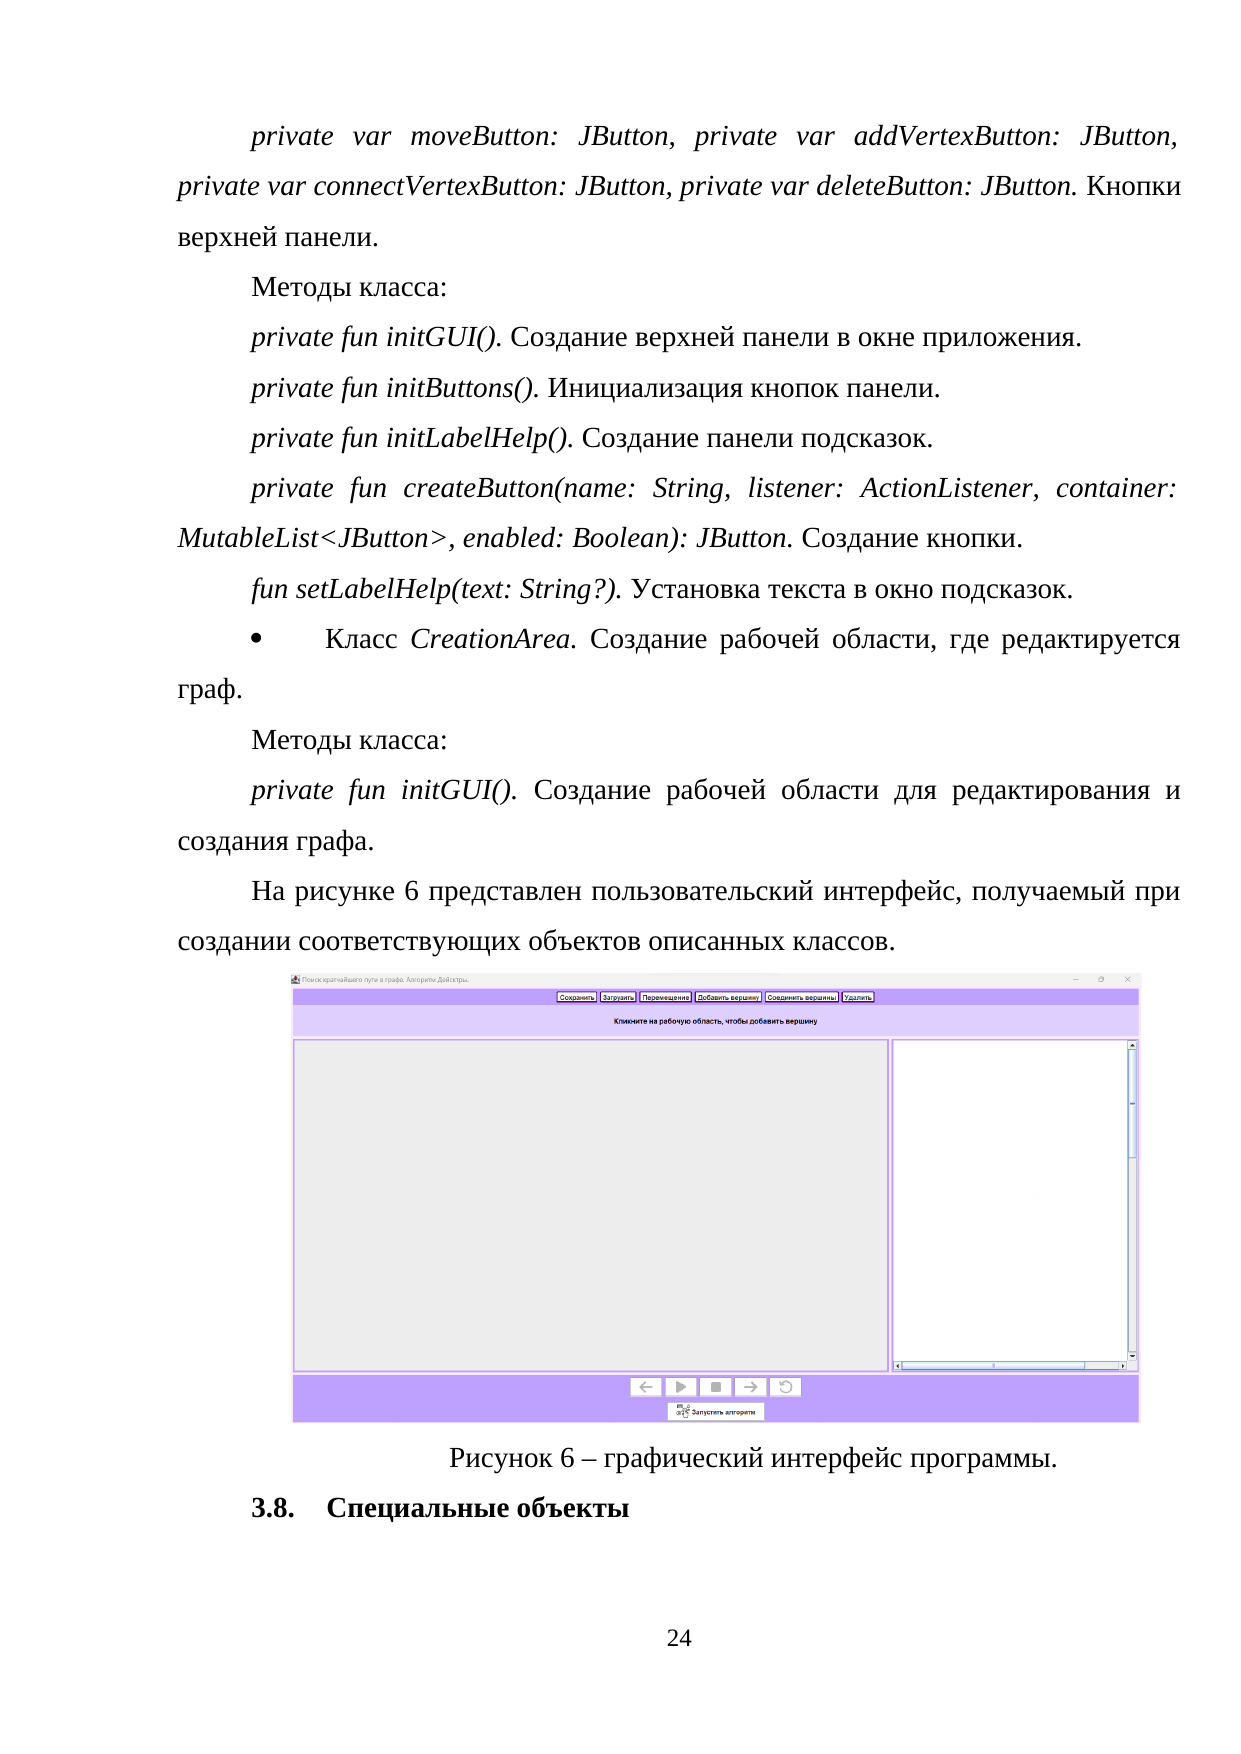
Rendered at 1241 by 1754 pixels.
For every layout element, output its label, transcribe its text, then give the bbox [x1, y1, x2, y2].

text private fun createButton(name: String, listener: ActionListener, container: MutableList<JButton>, enabled: Boolean): JButton. Создание кнопки. [177, 470, 1181, 554]
list Класс CreationArea. Создание рабочей области, где редактируется граф. [177, 621, 1181, 705]
text Рисунок 6 – графический интерфейс программы. [326, 1440, 1181, 1473]
picture [290, 973, 1142, 1423]
text fun setLabelHelp(text: String?). Установка текста в окно подсказок. [177, 571, 1181, 604]
text private fun initGUI(). Создание рабочей области для редактирования и создания графа. [177, 772, 1181, 856]
text private fun initGUI(). Создание верхней панели в окне приложения. [177, 319, 1181, 353]
text Методы класса: [177, 269, 1181, 303]
text private var moveButton: JButton, private var addVertexButton: JButton, private var connectVertexButton: JButton, private var deleteButton: JButton. Кнопки верхней панели. [177, 118, 1181, 252]
text private fun initLabelHelp(). Создание панели подсказок. [177, 420, 1181, 453]
text На рисунке 6 представлен пользовательский интерфейс, получаемый при создании соответствующих объектов описанных классов. [177, 873, 1181, 957]
subtitle Специальные объекты [251, 1490, 1181, 1523]
text private fun initButtons(). Инициализация кнопок панели. [177, 370, 1181, 403]
text Методы класса: [177, 722, 1181, 756]
